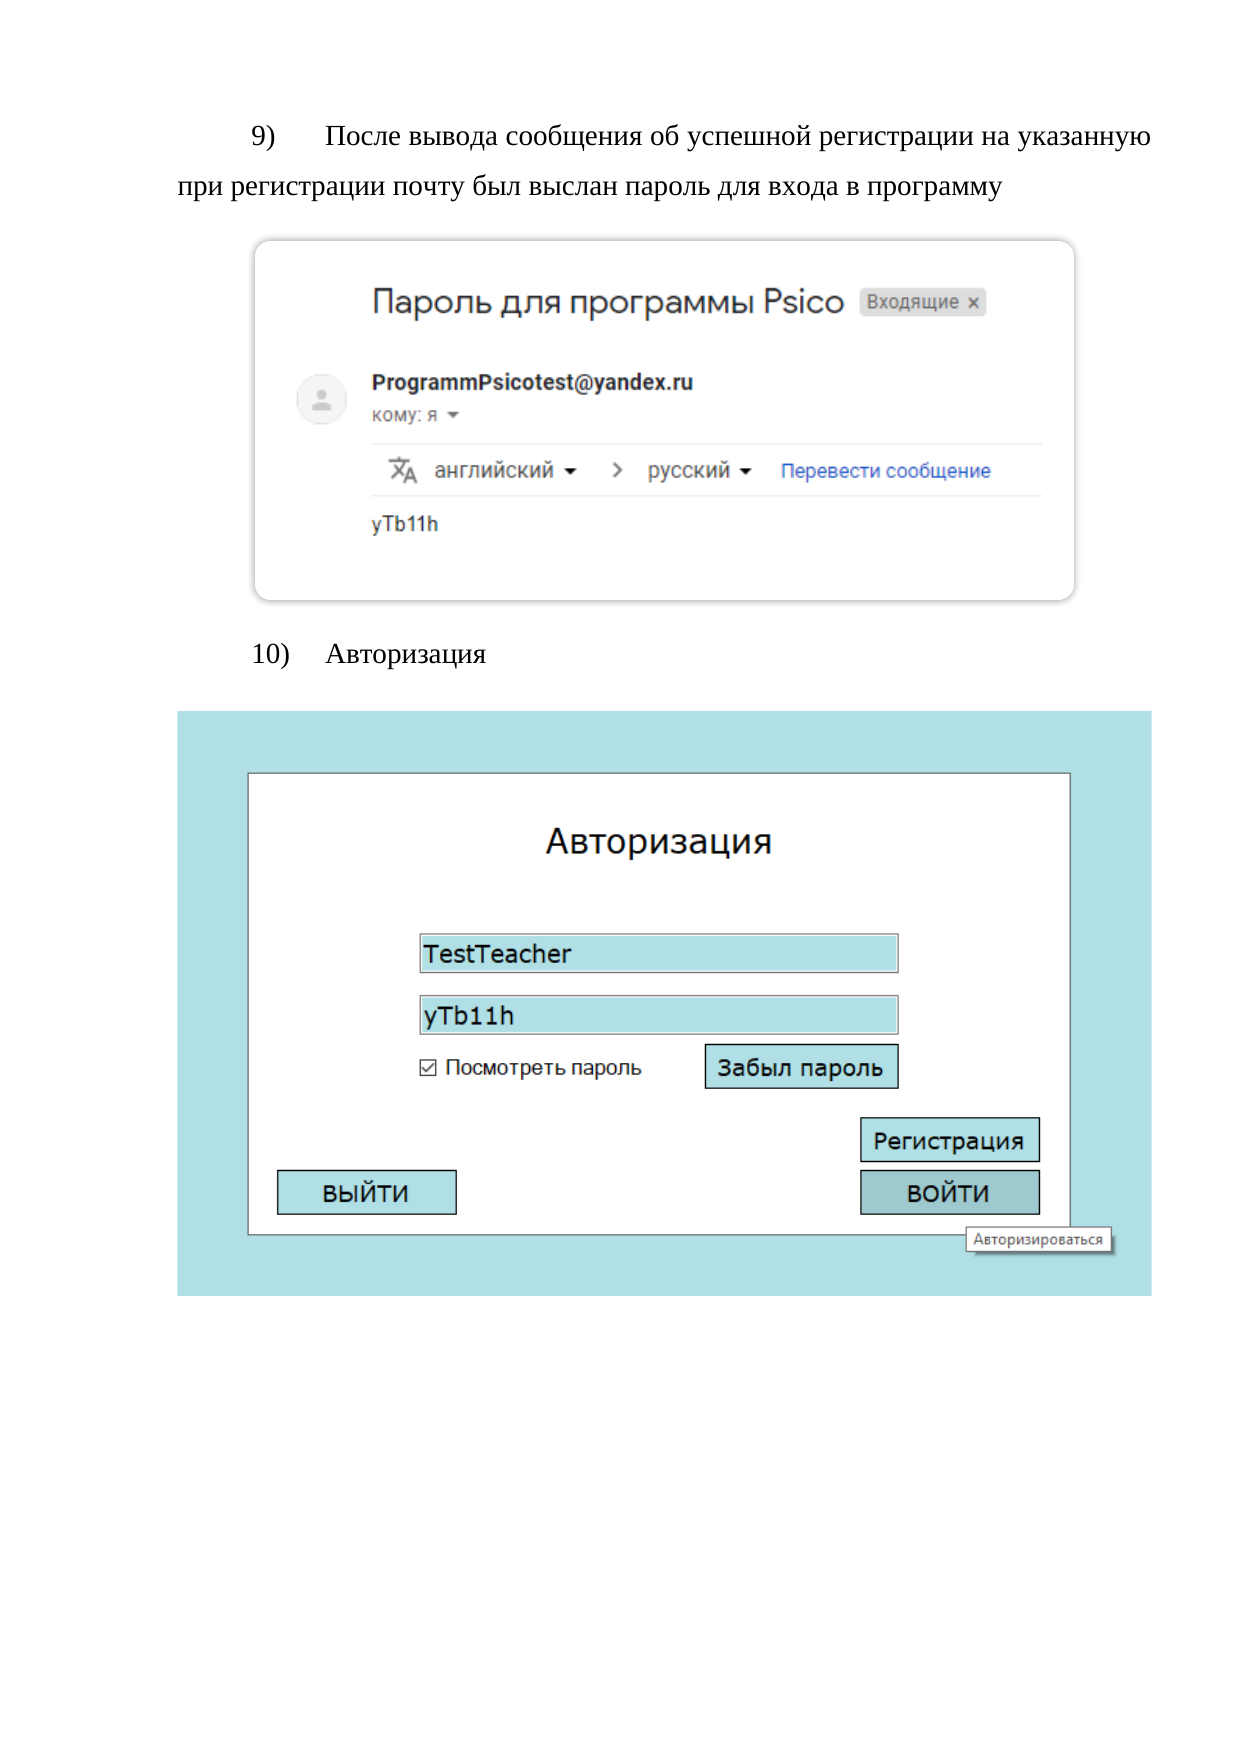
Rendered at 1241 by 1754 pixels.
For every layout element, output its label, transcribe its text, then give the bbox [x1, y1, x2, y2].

list Авторизация [177, 636, 1152, 669]
list После вывода сообщения об успешной регистрации на указанную при регистрации почту был выслан пароль для входа в программу [177, 118, 1152, 202]
picture [177, 711, 1152, 1296]
picture [286, 272, 1042, 569]
